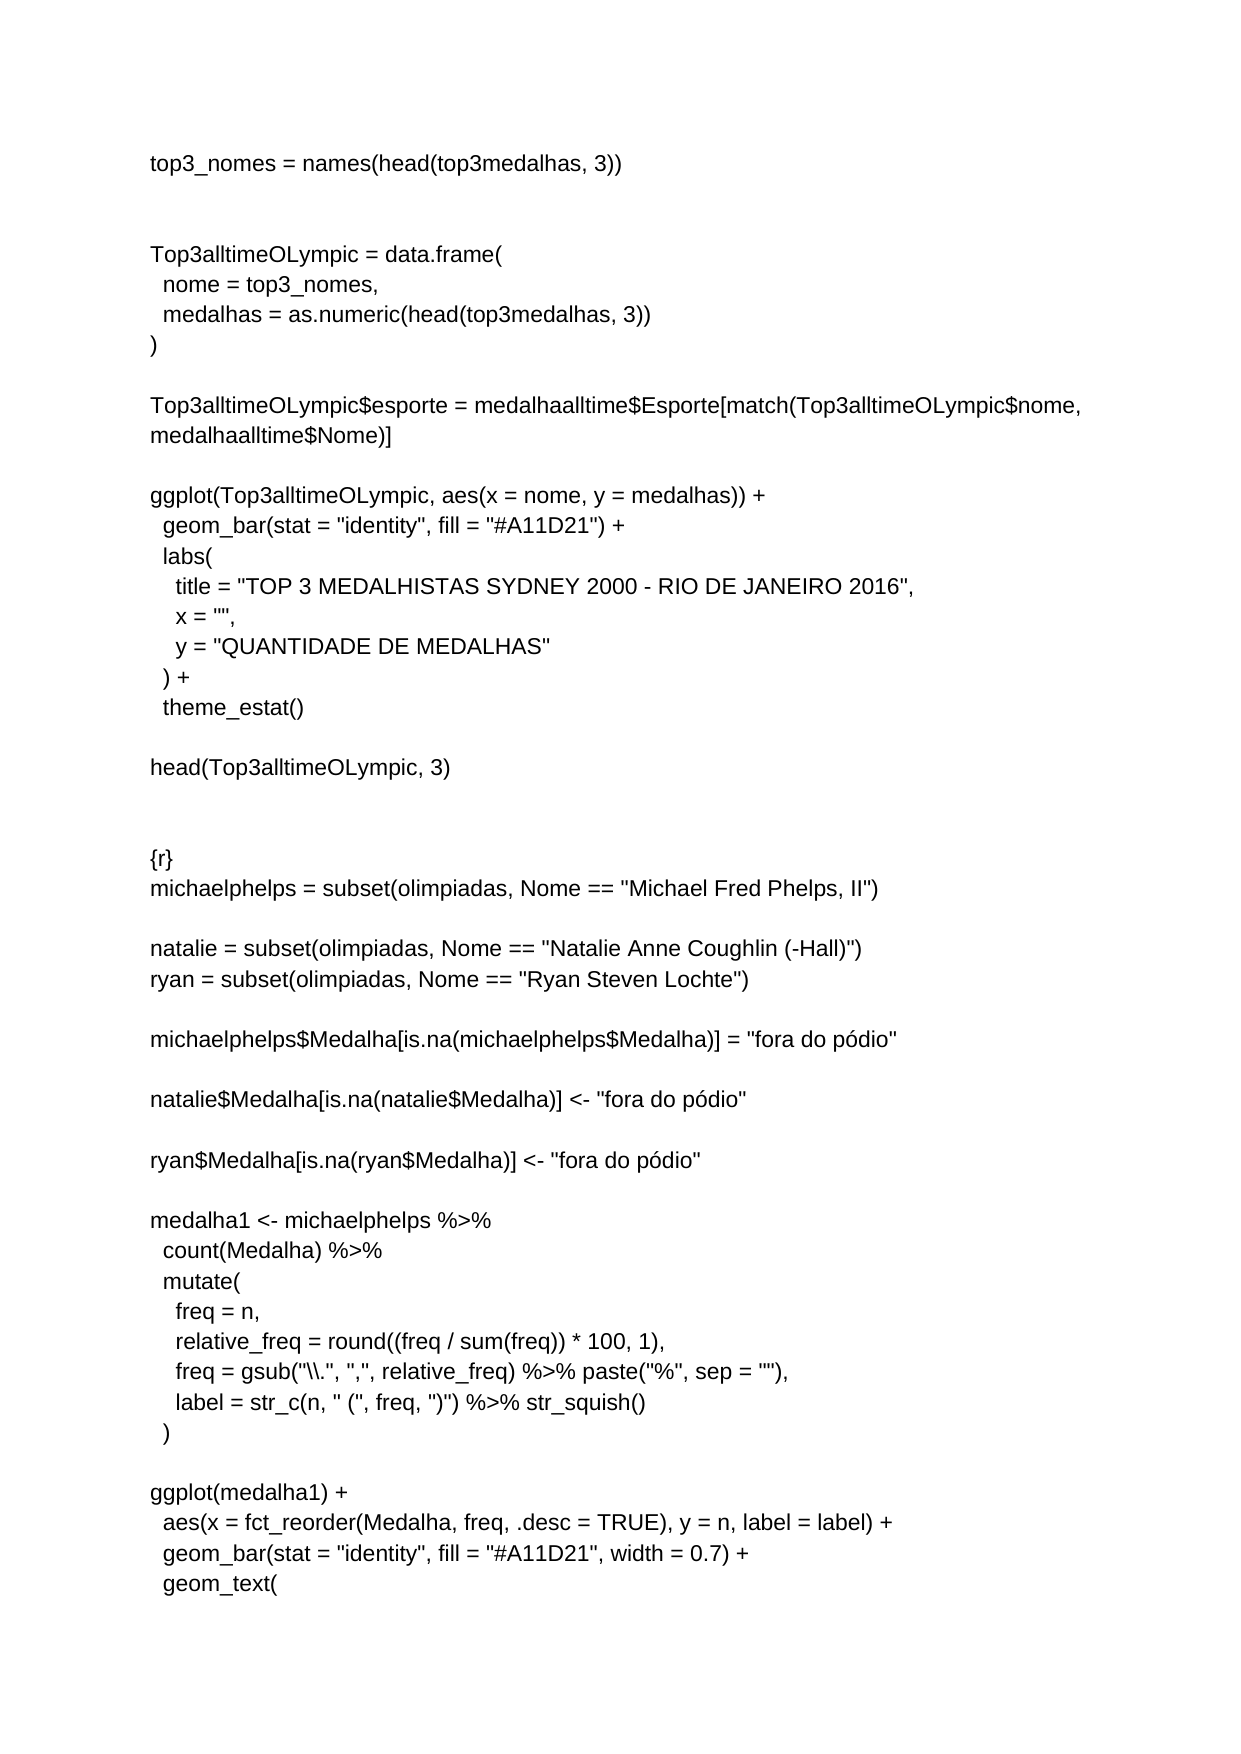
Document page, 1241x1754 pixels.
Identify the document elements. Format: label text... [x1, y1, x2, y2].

text michaelphelps$Medalha[is.na(michaelphelps$Medalha)] = "fora do pódio" [150, 1026, 1090, 1052]
text nome = top3_nomes, [150, 271, 1090, 297]
text ) [150, 331, 1090, 358]
text aes(x = fct_reorder(Medalha, freq, .desc = TRUE), y = n, label = label) + [150, 1509, 1090, 1536]
text ) [150, 1419, 1090, 1445]
text relative_freq = round((freq / sum(freq)) * 100, 1), [150, 1328, 1090, 1354]
text Top3alltimeOLympic$esporte = medalhaalltime$Esporte[match(Top3alltimeOLympic$nome, medalhaalltime$Nome)] [150, 392, 1090, 448]
text geom_bar(stat = "identity", fill = "#A11D21", width = 0.7) + [150, 1539, 1090, 1566]
text natalie = subset(olimpiadas, Nome == "Natalie Anne Coughlin (-Hall)") [150, 935, 1090, 962]
text geom_bar(stat = "identity", fill = "#A11D21") + [150, 512, 1090, 539]
text michaelphelps = subset(olimpiadas, Nome == "Michael Fred Phelps, II") [150, 875, 1090, 901]
text ryan = subset(olimpiadas, Nome == "Ryan Steven Lochte") [150, 966, 1090, 992]
text ryan$Medalha[is.na(ryan$Medalha)] <- "fora do pódio" [150, 1147, 1090, 1173]
text medalha1 <- michaelphelps %>% [150, 1207, 1090, 1234]
text ggplot(Top3alltimeOLympic, aes(x = nome, y = medalhas)) + [150, 482, 1090, 509]
text Top3alltimeOLympic = data.frame( [150, 241, 1090, 267]
text ) + [150, 663, 1090, 690]
text title = "TOP 3 MEDALHISTAS SYDNEY 2000 - RIO DE JANEIRO 2016", [150, 573, 1090, 599]
text label = str_c(n, " (", freq, ")") %>% str_squish() [150, 1388, 1090, 1415]
text medalhas = as.numeric(head(top3medalhas, 3)) [150, 301, 1090, 327]
text {r} [150, 845, 1090, 871]
text count(Medalha) %>% [150, 1237, 1090, 1264]
text geom_text( [150, 1570, 1090, 1596]
text theme_estat() [150, 694, 1090, 720]
text y = "QUANTIDADE DE MEDALHAS" [150, 633, 1090, 660]
text ggplot(medalha1) + [150, 1479, 1090, 1506]
text top3_nomes = names(head(top3medalhas, 3)) [150, 150, 1090, 176]
text mutate( [150, 1268, 1090, 1294]
text freq = gsub("\\.", ",", relative_freq) %>% paste("%", sep = ""), [150, 1358, 1090, 1385]
text head(Top3alltimeOLympic, 3) [150, 754, 1090, 781]
text natalie$Medalha[is.na(natalie$Medalha)] <- "fora do pódio" [150, 1086, 1090, 1113]
text freq = n, [150, 1298, 1090, 1324]
text labs( [150, 543, 1090, 569]
text x = "", [150, 603, 1090, 629]
